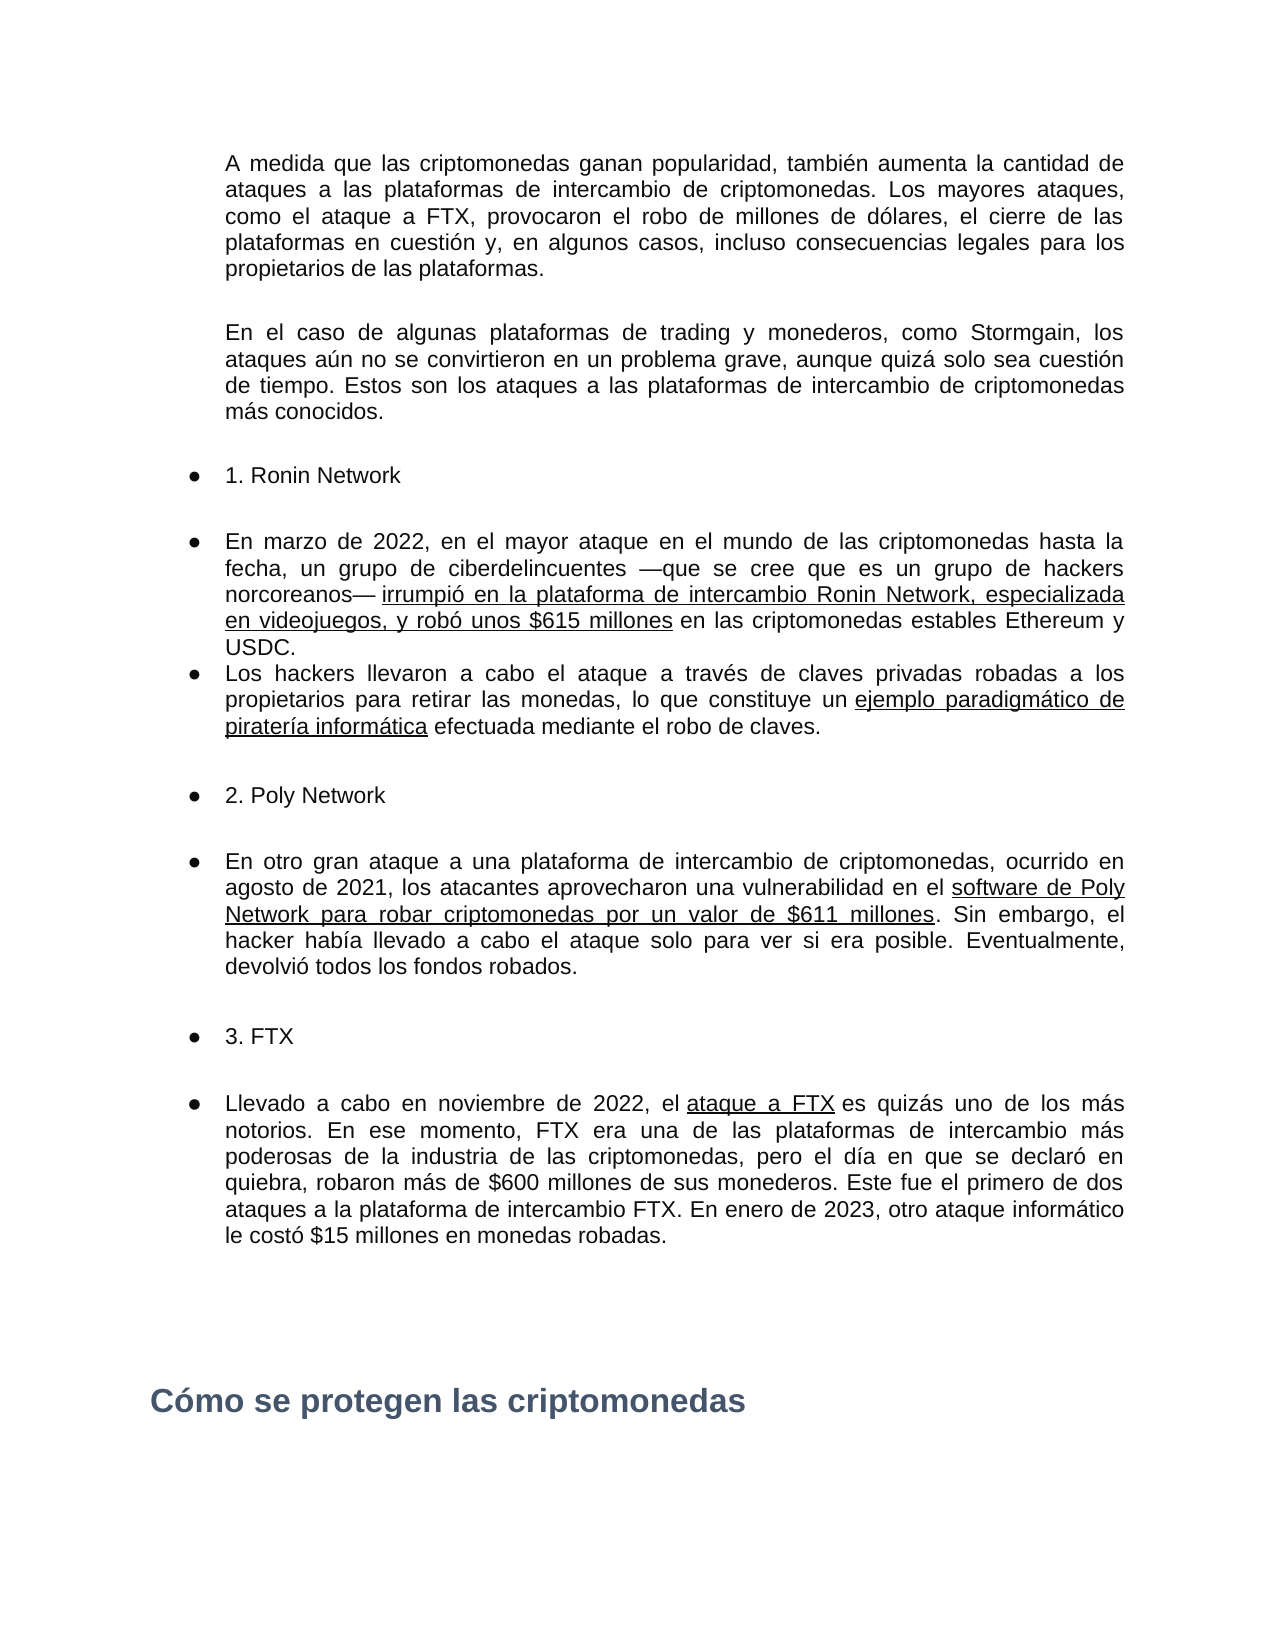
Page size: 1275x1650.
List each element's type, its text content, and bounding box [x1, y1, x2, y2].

list En otro gran ataque a una plataforma de intercambio de criptomonedas, ocurrido en agosto de 2021, los atacantes aprovecharon una vulnerabilidad en el software de Poly Network para robar criptomonedas por un valor de $611 millones. Sin embargo, el hacker había llevado a cabo el ataque solo para ver si era posible. Eventualmente, devolvió todos los fondos robados. [187, 848, 1125, 980]
subtitle 1. Ronin Network [187, 462, 1125, 488]
text A medida que las criptomonedas ganan popularidad, también aumenta la cantidad de ataques a las plataformas de intercambio de criptomonedas. Los mayores ataques, como el ataque a FTX, provocaron el robo de millones de dólares, el cierre de las plataformas en cuestión y, en algunos casos, incluso consecuencias legales para los propietarios de las plataformas. [225, 150, 1125, 282]
subtitle Cómo se protegen las criptomonedas [150, 1381, 1125, 1419]
text En el caso de algunas plataformas de trading y monederos, como Stormgain, los ataques aún no se convirtieron en un problema grave, aunque quizá solo sea cuestión de tiempo. Estos son los ataques a las plataformas de intercambio de criptomonedas más conocidos. [225, 319, 1125, 425]
list Los hackers llevaron a cabo el ataque a través de claves privadas robadas a los propietarios para retirar las monedas, lo que constituye un ejemplo paradigmático de piratería informática efectuada mediante el robo de claves. [187, 660, 1125, 739]
list Llevado a cabo en noviembre de 2022, el ataque a FTX es quizás uno de los más notorios. En ese momento, FTX era una de las plataformas de intercambio más poderosas de la industria de las criptomonedas, pero el día en que se declaró en quiebra, robaron más de $600 millones de sus monederos. Este fue el primero de dos ataques a la plataforma de intercambio FTX. En enero de 2023, otro ataque informático le costó $15 millones en monedas robadas. [187, 1089, 1125, 1248]
subtitle 2. Poly Network [187, 782, 1125, 808]
subtitle 3. FTX [187, 1023, 1125, 1049]
list En marzo de 2022, en el mayor ataque en el mundo de las criptomonedas hasta la fecha, un grupo de ciberdelincuentes —que se cree que es un grupo de hackers norcoreanos— irrumpió en la plataforma de intercambio Ronin Network, especializada en videojuegos, y robó unos $615 millones en las criptomonedas estables Ethereum y USDC. [187, 528, 1125, 660]
